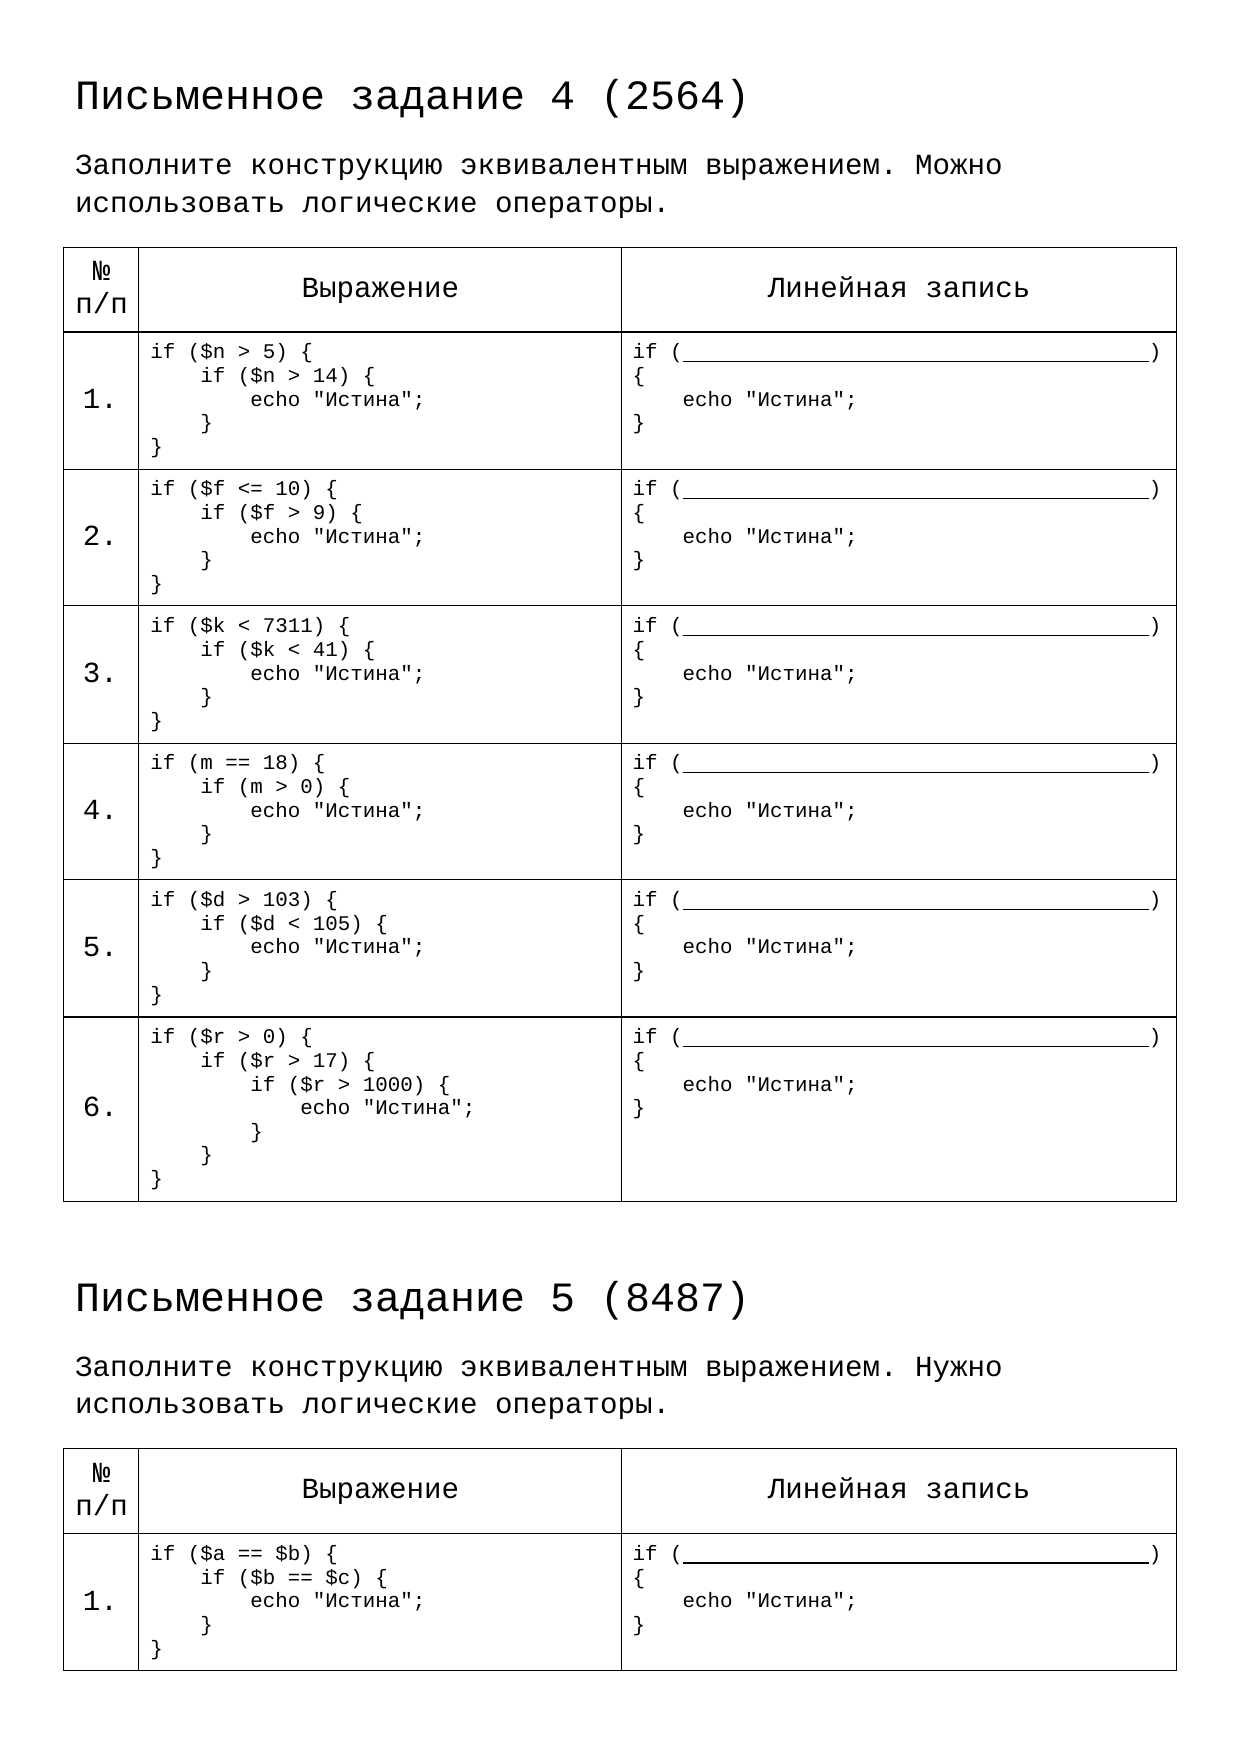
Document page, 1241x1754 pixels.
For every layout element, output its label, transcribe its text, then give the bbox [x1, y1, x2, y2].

table_header Линейная запись [622, 1449, 1176, 1533]
text Заполните конструкцию эквивалентным выражением. Можно использовать логические операторы. [75, 150, 1165, 221]
text Письменное задание 4 (2564) [75, 75, 1165, 122]
table_cell if ($a == $b) { if ($b == $c) { echo "Истина"; } } [139, 1534, 621, 1670]
table_cell [64, 880, 138, 1016]
table_cell if ( ) { echo "Истина"; } [622, 1018, 1176, 1201]
table_header Выражение [139, 248, 621, 331]
table_cell if ($f <= 10) { if ($f > 9) { echo "Истина"; } } [139, 470, 621, 605]
text Заполните конструкцию эквивалентным выражением. Нужно использовать логические операторы. [75, 1352, 1165, 1423]
table_cell if ($k < 7311) { if ($k < 41) { echo "Истина"; } } [139, 606, 621, 742]
table_cell [64, 1534, 138, 1670]
table_cell if ( ) { echo "Истина"; } [622, 333, 1176, 468]
table_cell [64, 333, 138, 468]
table_header № п/п [64, 1449, 138, 1533]
table_cell if ( ) { echo "Истина"; } [622, 470, 1176, 605]
table_header № п/п [64, 248, 138, 331]
table_cell if ( ) { echo "Истина"; } [622, 880, 1176, 1016]
table_cell [64, 606, 138, 742]
table_cell if ($n > 5) { if ($n > 14) { echo "Истина"; } } [139, 333, 621, 468]
table_cell [64, 1018, 138, 1201]
table_cell if (m == 18) { if (m > 0) { echo "Истина"; } } [139, 744, 621, 879]
table_cell if ($d > 103) { if ($d < 105) { echo "Истина"; } } [139, 880, 621, 1016]
table_cell if ( ) { echo "Истина"; } [622, 744, 1176, 879]
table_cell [622, 1534, 1176, 1670]
text Письменное задание 5 (8487) [75, 1277, 1165, 1324]
table_cell [64, 744, 138, 879]
table_cell [64, 470, 138, 605]
table_cell if ($r > 0) { if ($r > 17) { if ($r > 1000) { echo "Истина"; } } } [139, 1018, 621, 1201]
table_header Линейная запись [622, 248, 1176, 331]
table_header Выражение [139, 1449, 621, 1533]
table_cell if ( ) { echo "Истина"; } [622, 606, 1176, 742]
